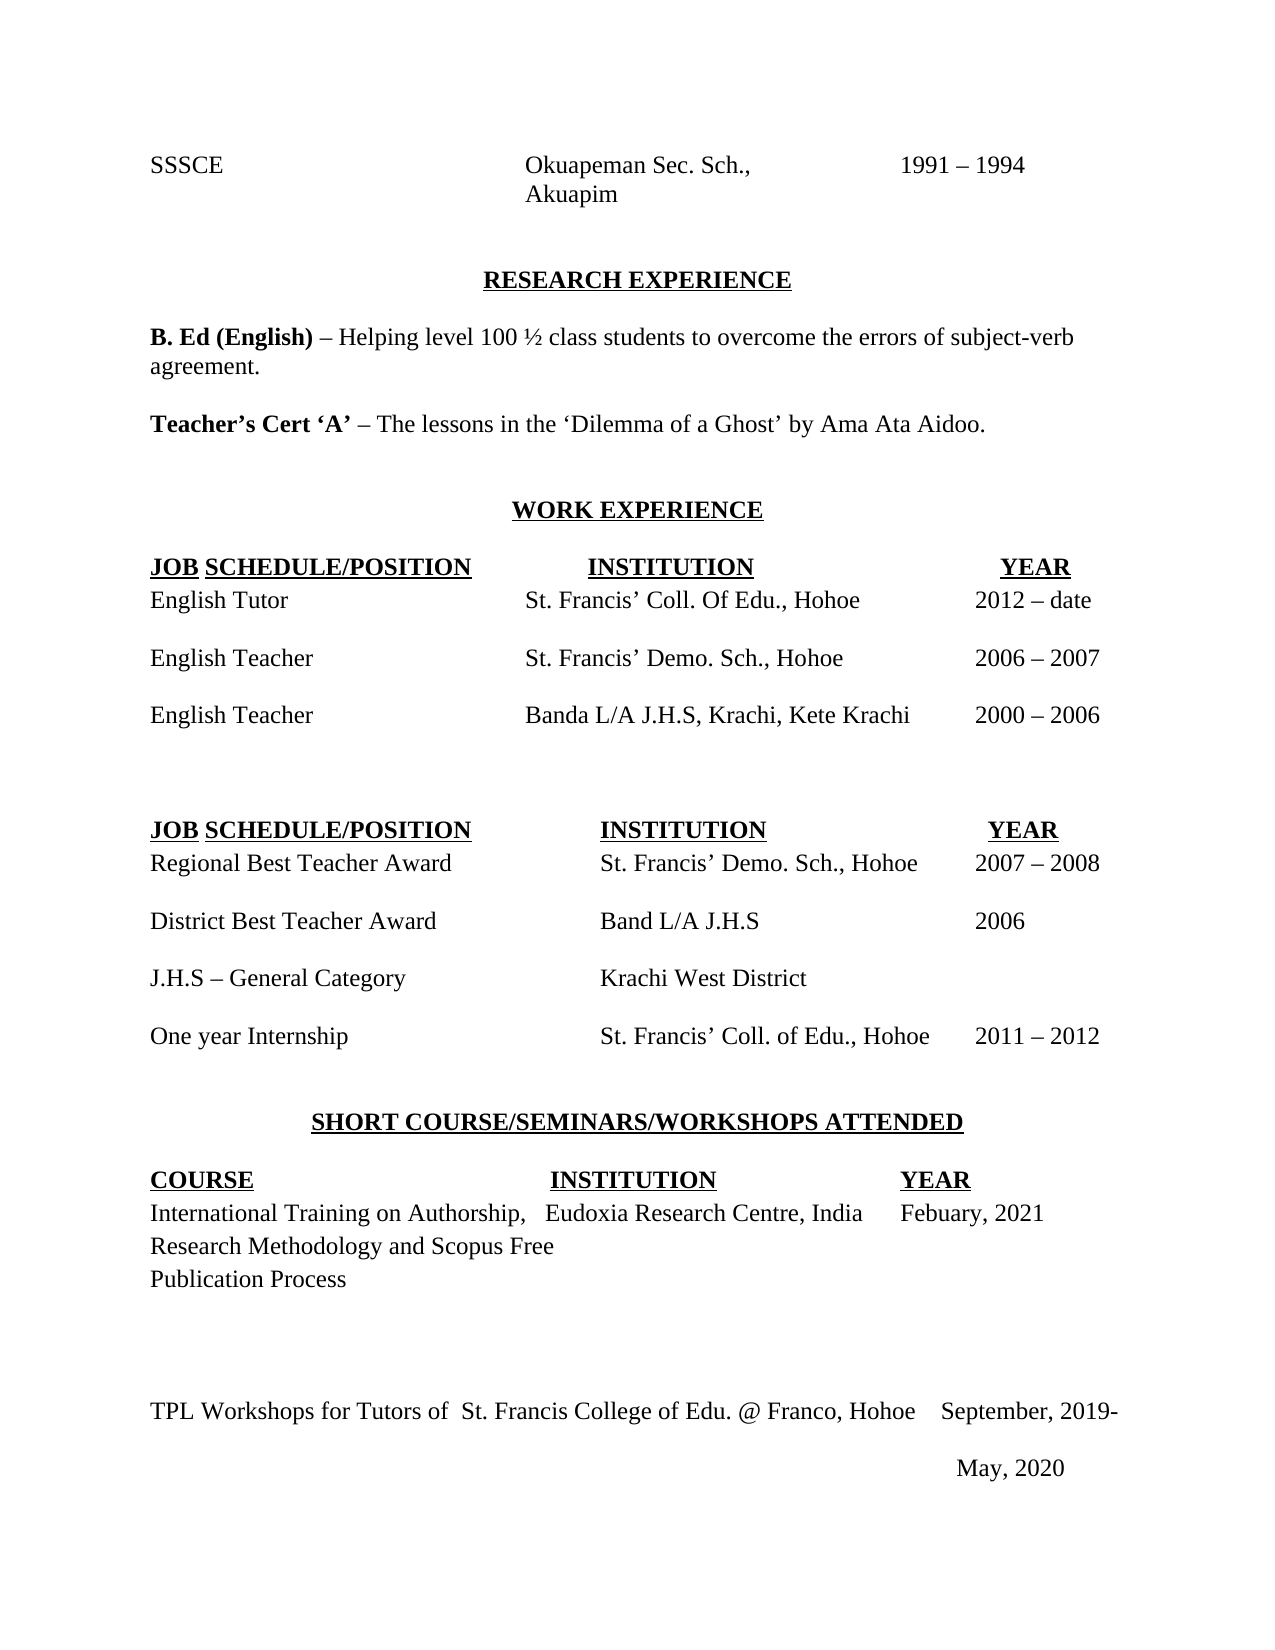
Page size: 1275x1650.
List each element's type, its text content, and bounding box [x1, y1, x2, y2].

text District Best Teacher Award Band L/A J.H.S 2006 [150, 906, 1125, 935]
text Akuapim [150, 179, 1125, 207]
text RESEARCH EXPERIENCE [150, 265, 1125, 294]
text SHORT COURSE/SEMINARS/WORKSHOPS ATTENDED [150, 1107, 1125, 1136]
text B. Ed (English) – Helping level 100 ½ class students to overcome the errors of subject-verb agreement. [150, 322, 1125, 380]
text English Tutor St. Francis’ Coll. Of Edu., Hohoe 2012 – date [150, 586, 1125, 614]
text WORK EXPERIENCE [150, 495, 1125, 524]
text COURSE INSTITUTION YEAR [150, 1165, 1125, 1193]
text JOB SCHEDULE/POSITION INSTITUTION YEAR [150, 552, 1125, 581]
text Teacher’s Cert ‘A’ – The lessons in the ‘Dilemma of a Ghost’ by Ama Ata Aidoo. [150, 409, 1125, 437]
text May, 2020 [150, 1453, 1125, 1482]
text SSSCE Okuapeman Sec. Sch., 1991 – 1994 [150, 150, 1125, 179]
text TPL Workshops for Tutors of St. Francis College of Edu. @ Franco, Hohoe September, 2019- [150, 1396, 1125, 1425]
text International Training on Authorship, Eudoxia Research Centre, India Febuary, 2021 [150, 1198, 1125, 1227]
text J.H.S – General Category Krachi West District [150, 963, 1125, 992]
text Publication Process [150, 1264, 1125, 1293]
text English Teacher Banda L/A J.H.S, Krachi, Kete Krachi 2000 – 2006 [150, 701, 1125, 729]
text JOB SCHEDULE/POSITION INSTITUTION YEAR [150, 816, 1125, 844]
text One year Internship St. Francis’ Coll. of Edu., Hohoe 2011 – 2012 [150, 1021, 1125, 1050]
text Regional Best Teacher Award St. Francis’ Demo. Sch., Hohoe 2007 – 2008 [150, 848, 1125, 877]
text English Teacher St. Francis’ Demo. Sch., Hohoe 2006 – 2007 [150, 643, 1125, 672]
text Research Methodology and Scopus Free [150, 1231, 1125, 1259]
